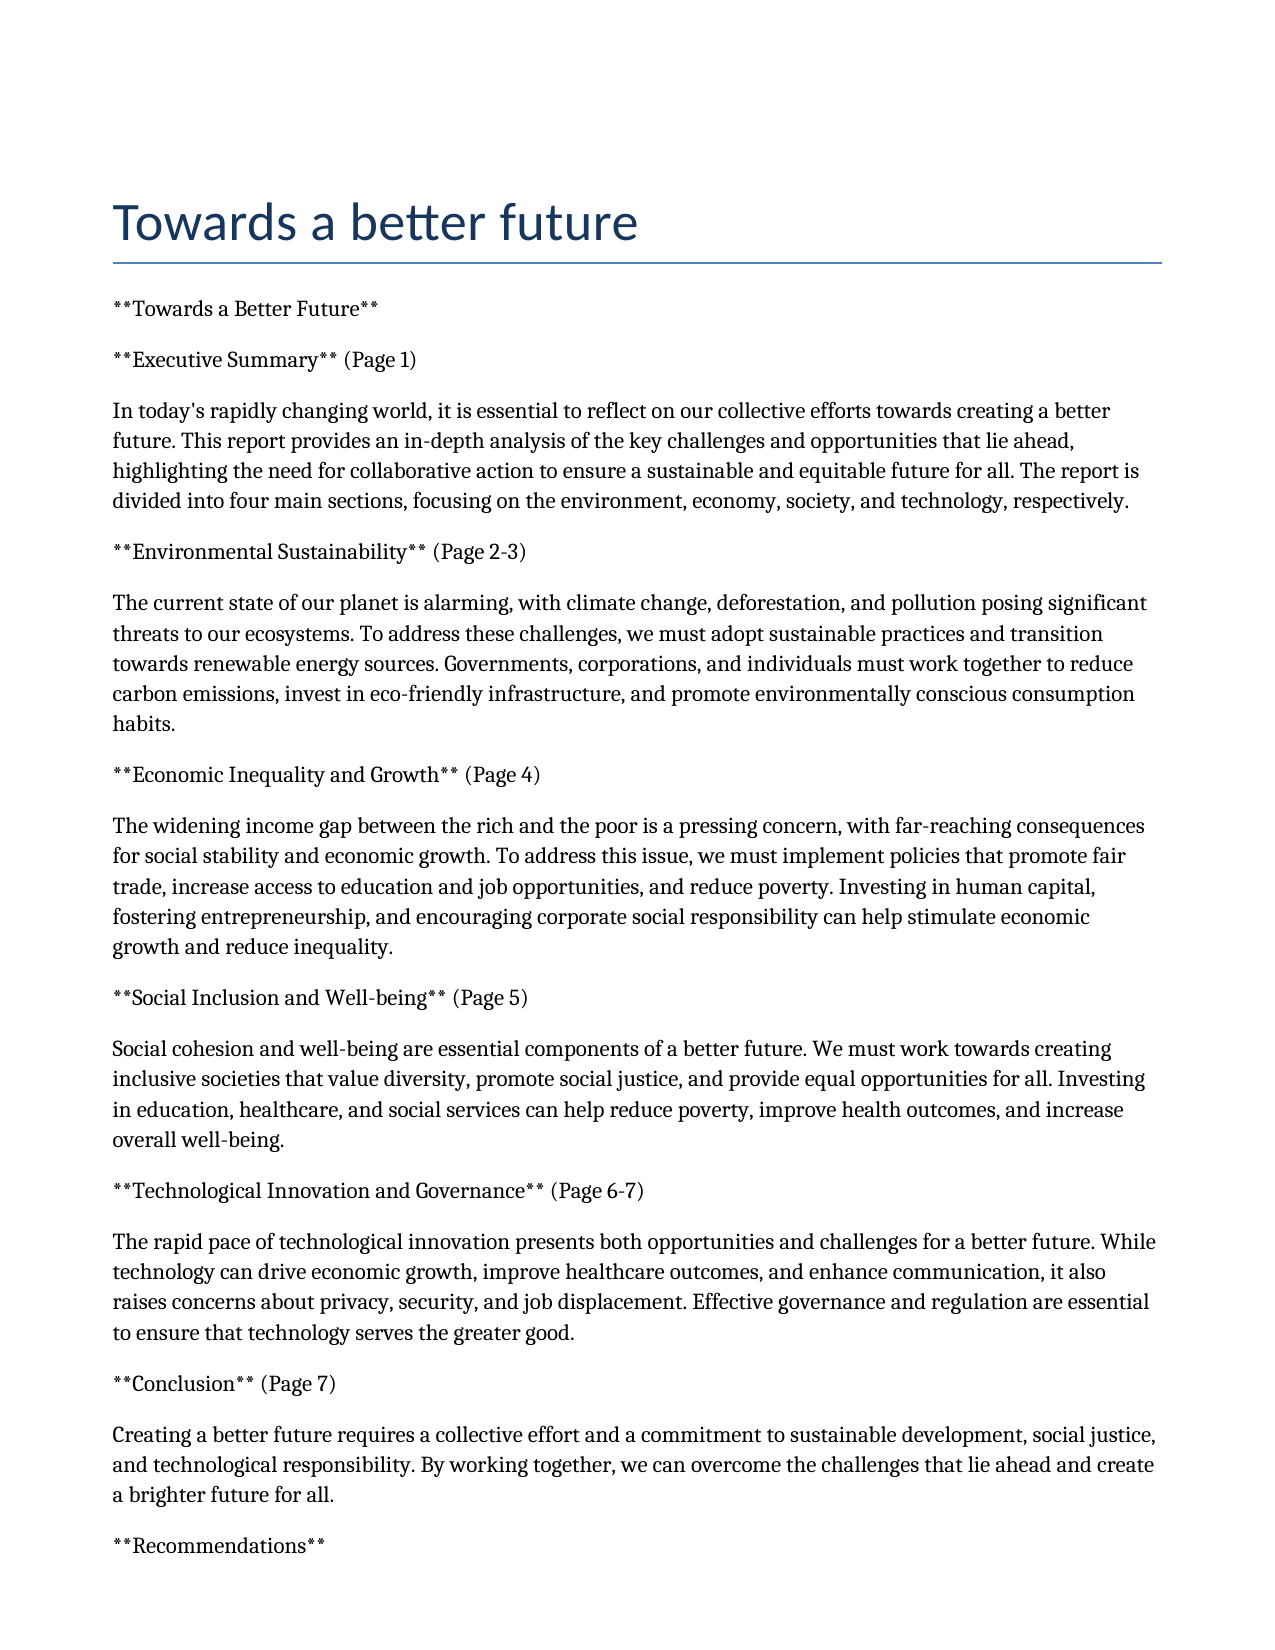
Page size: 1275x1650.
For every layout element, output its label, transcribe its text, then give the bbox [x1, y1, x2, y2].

text Creating a better future requires a collective effort and a commitment to sustainable development, social justice, and technological responsibility. By working together, we can overcome the challenges that lie ahead and create a brighter future for all. [112, 1421, 1162, 1508]
text **Environmental Sustainability** (Page 2-3) [112, 539, 1162, 565]
text **Conclusion** (Page 7) [112, 1370, 1162, 1397]
text The widening income gap between the rich and the poor is a pressing concern, with far-reaching consequences for social stability and economic growth. To address this issue, we must implement policies that promote fair trade, increase access to education and job opportunities, and reduce poverty. Investing in human capital, fostering entrepreneurship, and encouraging corporate social responsibility can help stimulate economic growth and reduce inequality. [112, 813, 1162, 960]
text **Recommendations** [112, 1533, 1162, 1559]
text **Towards a Better Future** [112, 295, 1162, 322]
text **Executive Summary** (Page 1) [112, 346, 1162, 373]
text In today's rapidly changing world, it is essential to reflect on our collective efforts towards creating a better future. This report provides an in-depth analysis of the key challenges and opportunities that lie ahead, highlighting the need for collaborative action to ensure a sustainable and equitable future for all. The report is divided into four main sections, focusing on the environment, economy, society, and technology, respectively. [112, 397, 1162, 514]
text **Technological Innovation and Governance** (Page 6-7) [112, 1178, 1162, 1204]
text The current state of our planet is alarming, with climate change, deforestation, and pollution posing significant threats to our ecosystems. To address these challenges, we must adopt sustainable practices and transition towards renewable energy sources. Governments, corporations, and individuals must work together to reduce carbon emissions, invest in eco-friendly infrastructure, and promote environmentally conscious consumption habits. [112, 590, 1162, 737]
title Towards a better future [112, 187, 1162, 264]
text Social cohesion and well-being are essential components of a better future. We must work towards creating inclusive societies that value diversity, promote social justice, and provide equal opportunities for all. Investing in education, healthcare, and social services can help reduce poverty, improve health outcomes, and increase overall well-being. [112, 1036, 1162, 1153]
text **Social Inclusion and Well-being** (Page 5) [112, 985, 1162, 1011]
text **Economic Inequality and Growth** (Page 4) [112, 762, 1162, 788]
text The rapid pace of technological innovation presents both opportunities and challenges for a better future. While technology can drive economic growth, improve healthcare outcomes, and enhance communication, it also raises concerns about privacy, security, and job displacement. Effective governance and regulation are essential to ensure that technology serves the greater good. [112, 1229, 1162, 1346]
